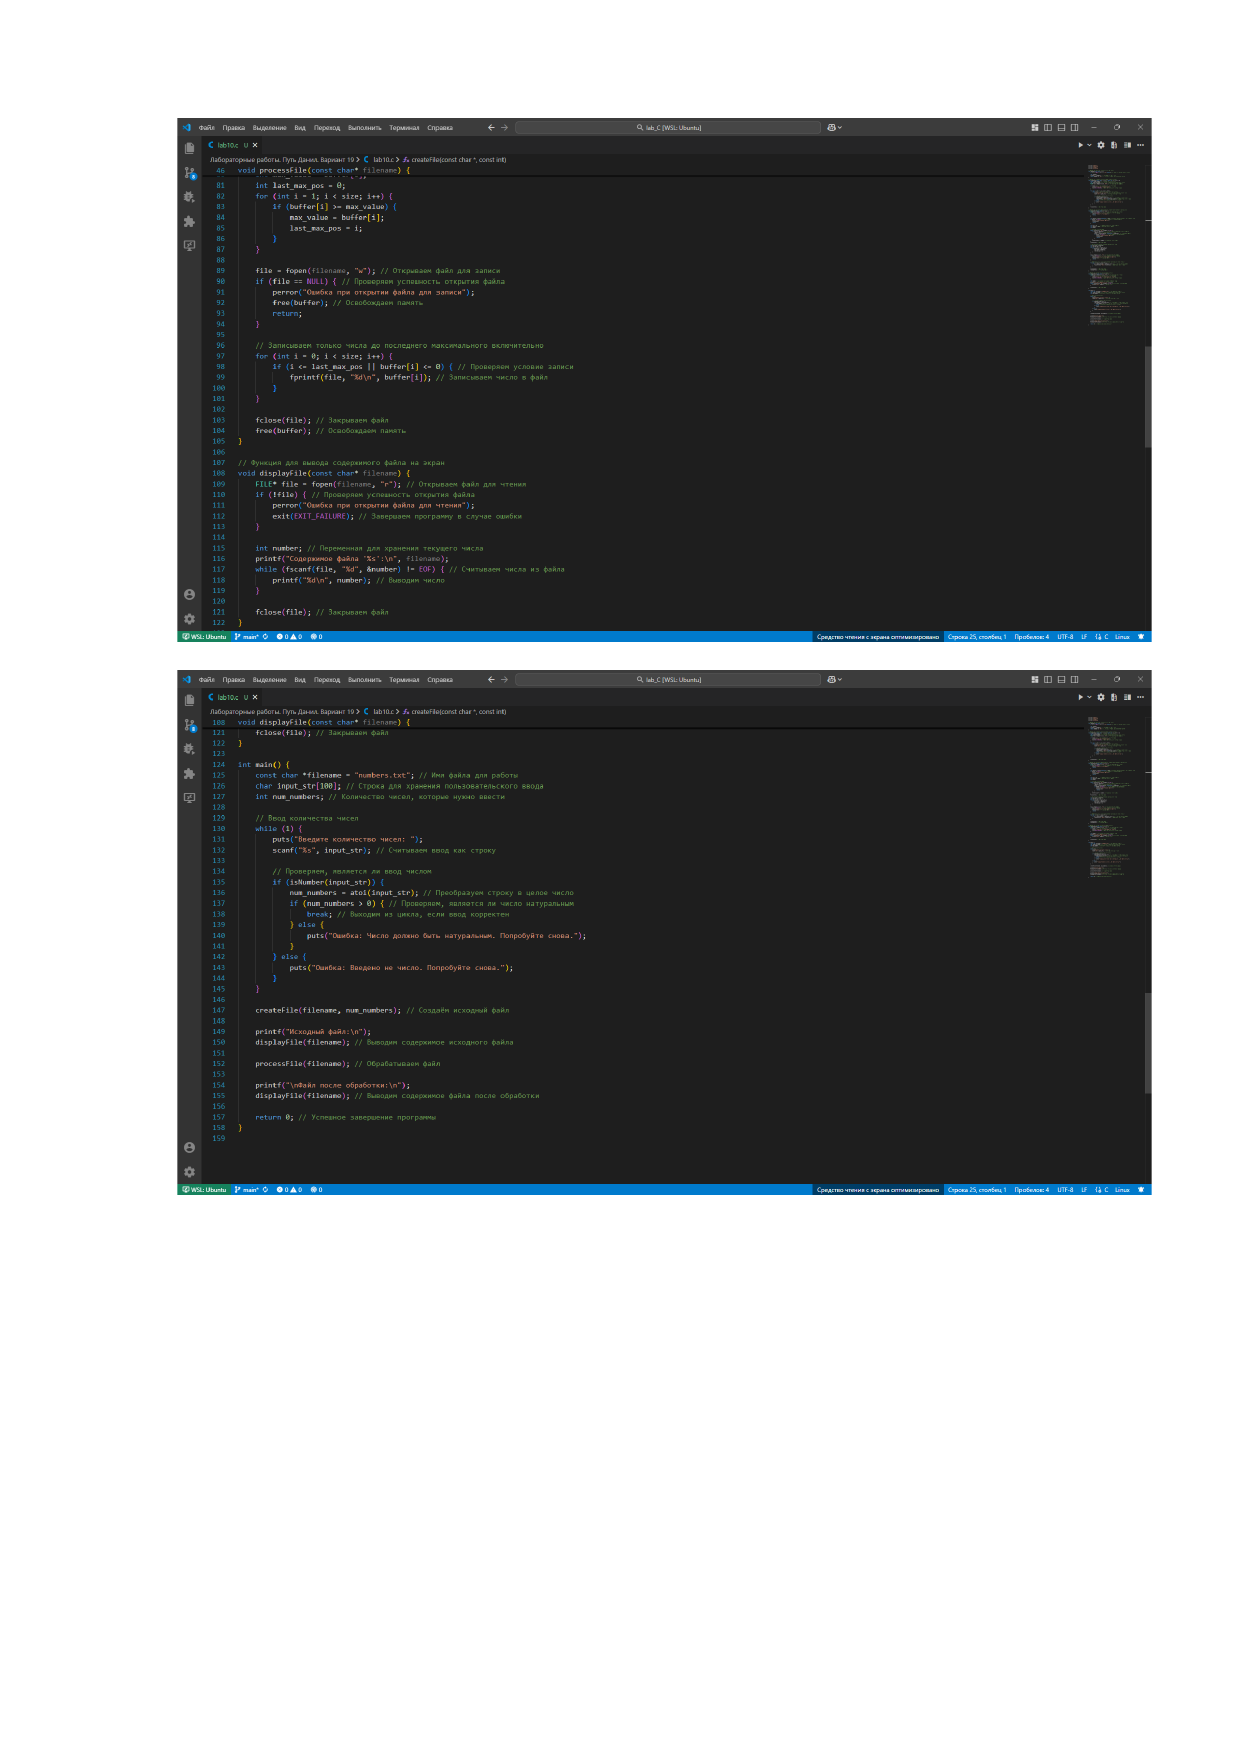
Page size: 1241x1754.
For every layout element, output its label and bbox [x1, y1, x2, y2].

picture [177, 670, 1152, 1195]
picture [177, 118, 1152, 642]
